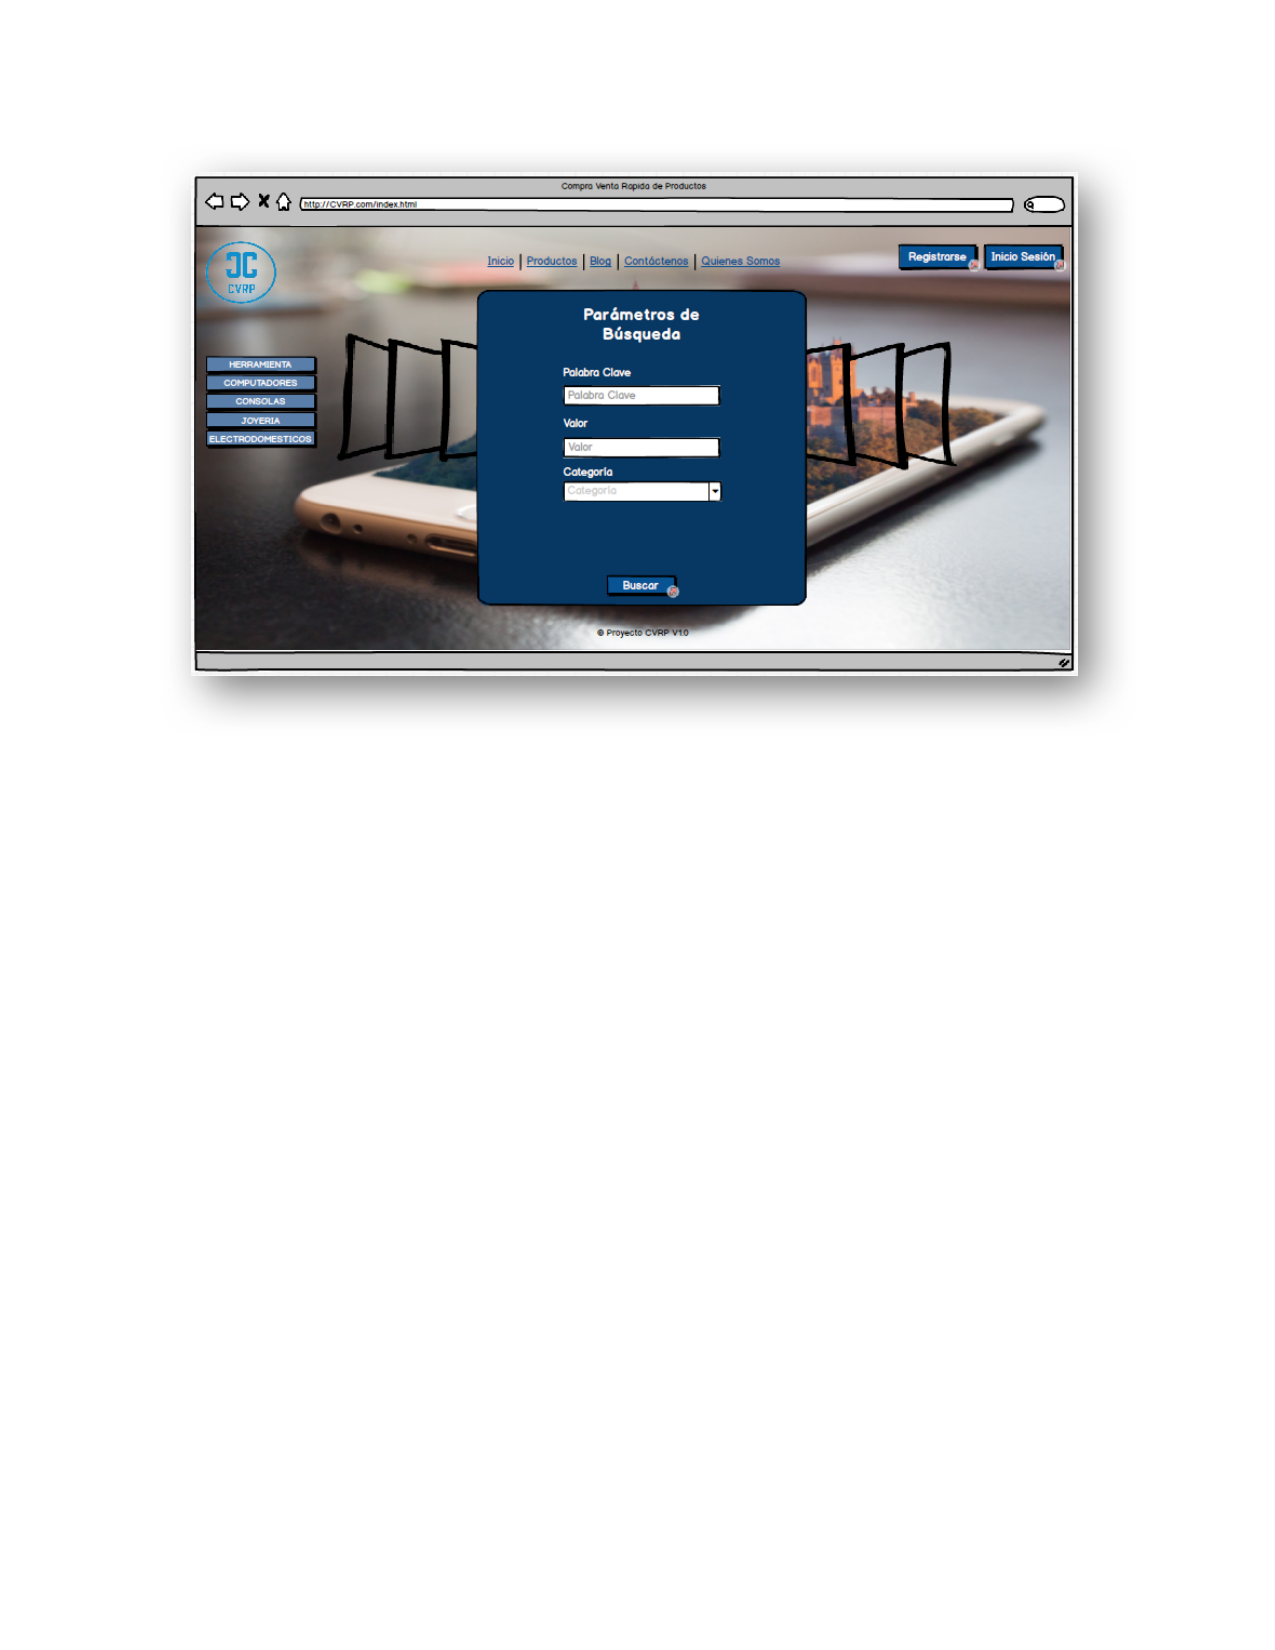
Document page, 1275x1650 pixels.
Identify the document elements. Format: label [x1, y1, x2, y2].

picture [191, 172, 1078, 676]
